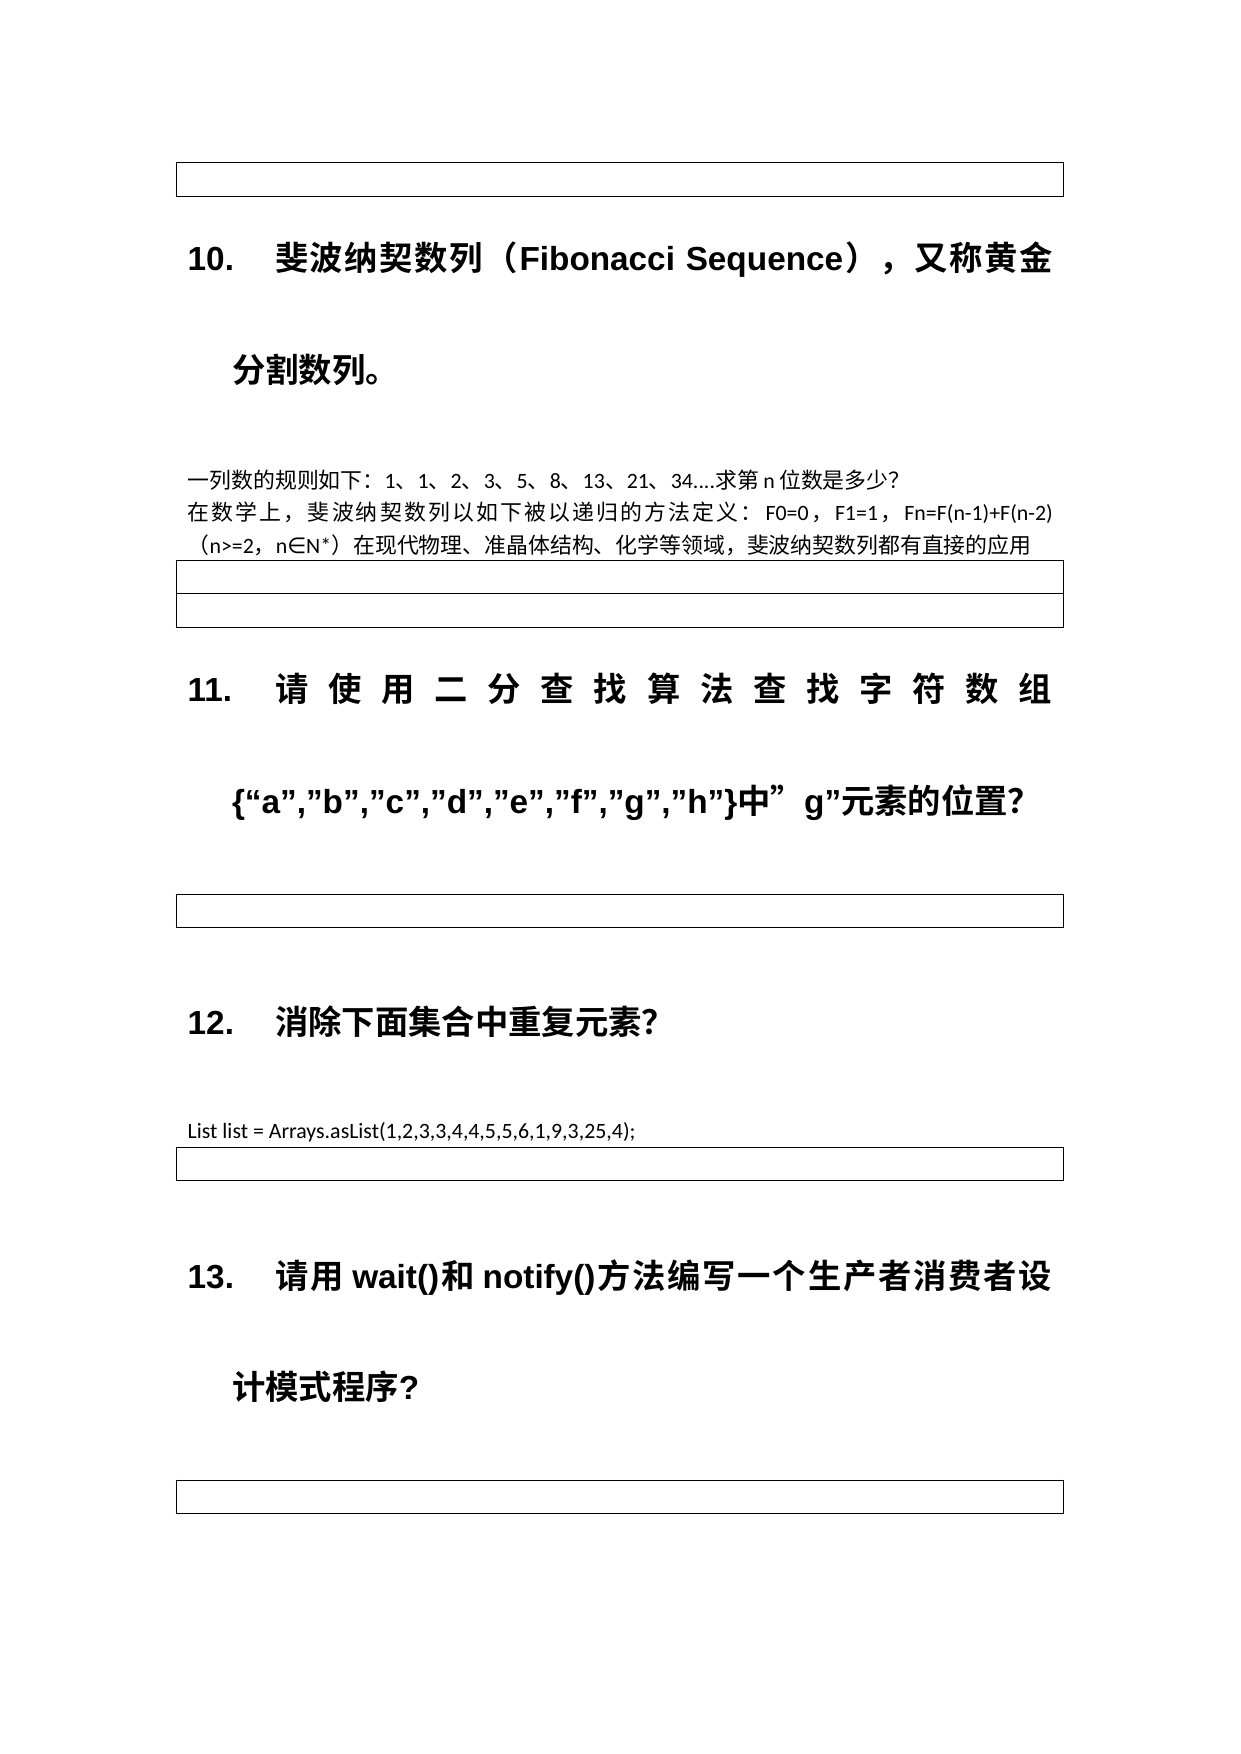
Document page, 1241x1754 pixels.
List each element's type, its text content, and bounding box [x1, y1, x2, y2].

text 一列数的规则如下：1、1、2、3、5、8、13、21、34....求第n位数是多少？ [187, 462, 1053, 495]
subtitle 消除下面集合中重复元素？ [187, 988, 1053, 1053]
subtitle 斐波纳契数列（Fibonacci Sequence），又称黄金分割数列。 [187, 224, 1053, 400]
table_header [177, 561, 1063, 593]
table_cell [177, 594, 1063, 627]
text List list = Arrays.asList(1,2,3,3,4,4,5,5,6,1,9,3,25,4); [187, 1114, 1053, 1147]
table_header [177, 1148, 1063, 1180]
table_header [177, 1481, 1063, 1513]
subtitle 请使用二分查找算法查找字符数组{“a”,”b”,”c”,”d”,”e”,”f”,”g”,”h”}中”g”元素的位置？ [187, 655, 1053, 832]
table_header [177, 163, 1063, 196]
subtitle 请用wait()和notify()方法编写一个生产者消费者设计模式程序? [187, 1241, 1053, 1418]
table_header [177, 895, 1063, 927]
text 在数学上，斐波纳契数列以如下被以递归的方法定义：F0=0，F1=1，Fn=F(n-1)+F(n-2)（n>=2，n∈N*）在现代物理、准晶体结构、化学等领域，斐波纳契数列都有直接的应用 [187, 495, 1053, 560]
